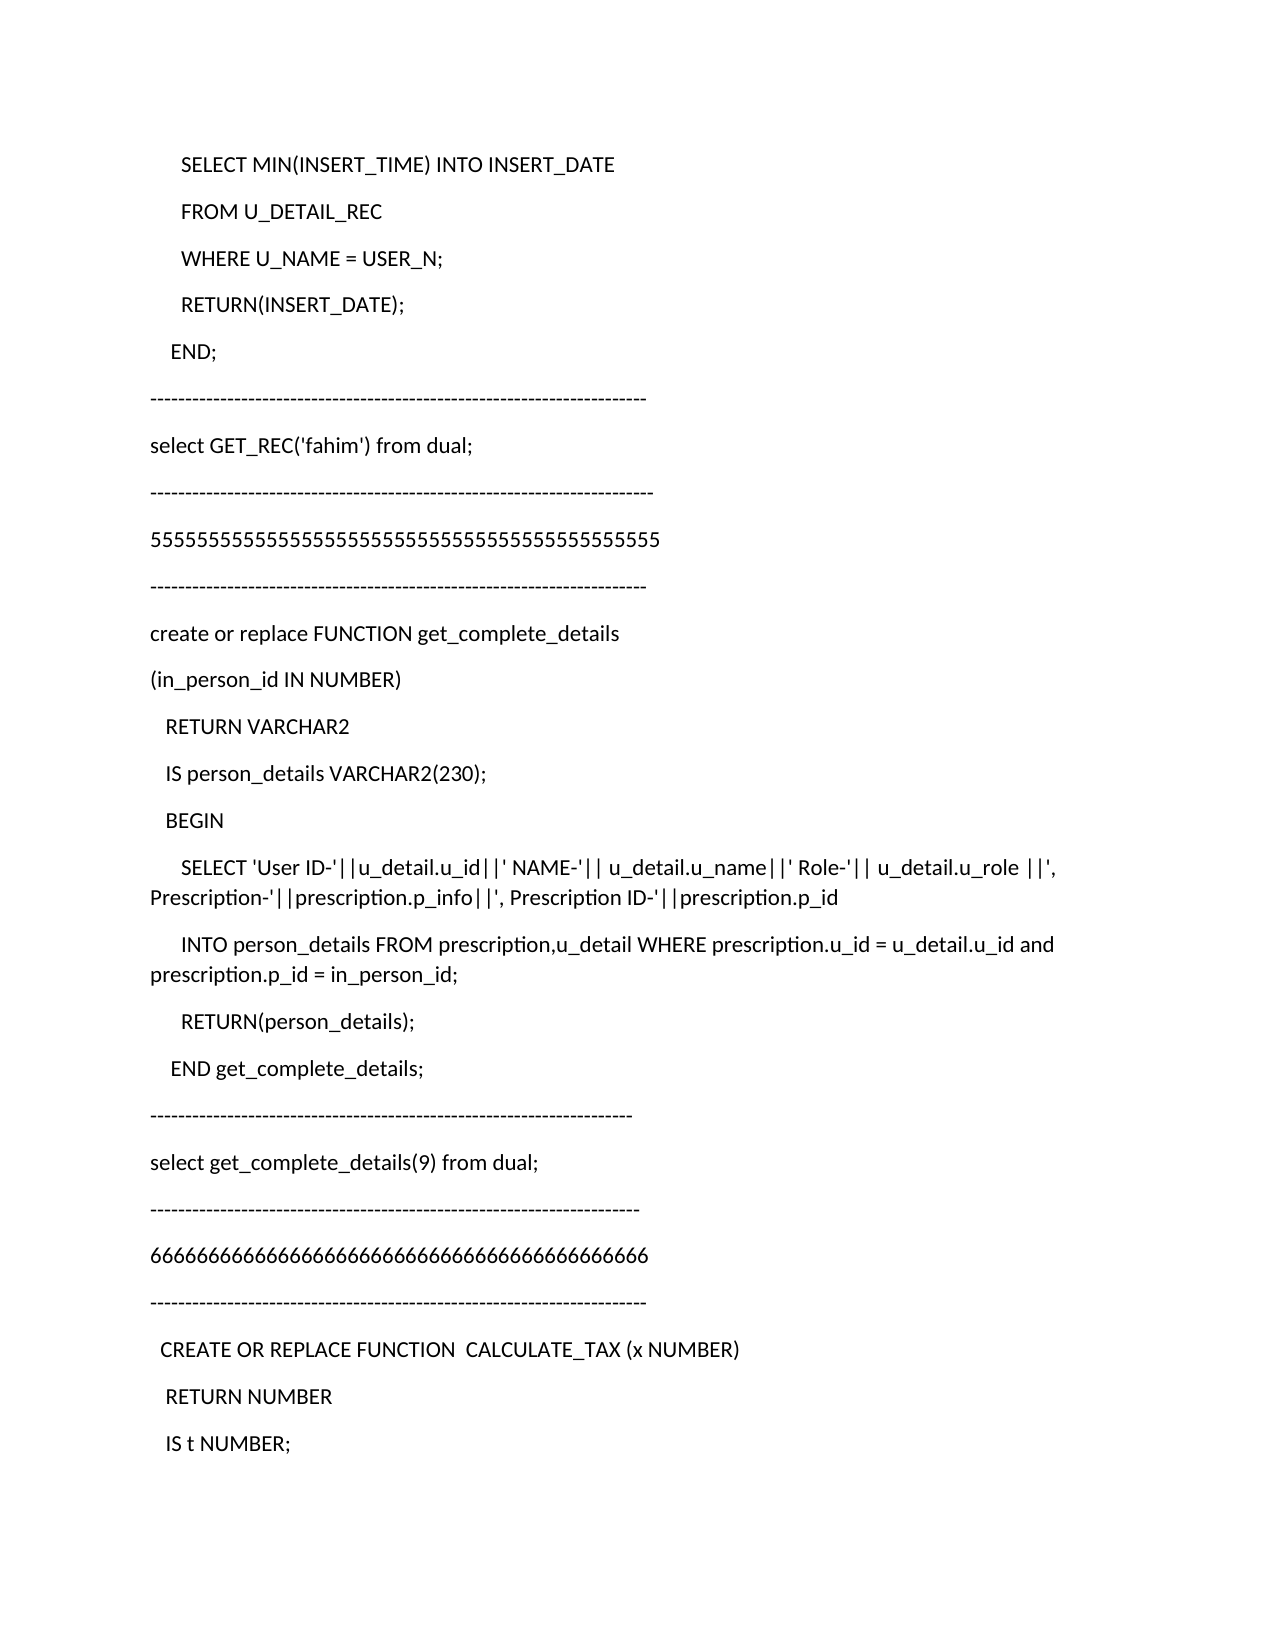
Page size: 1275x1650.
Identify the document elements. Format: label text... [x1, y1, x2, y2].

text END get_complete_details; [150, 1054, 1125, 1082]
text SELECT MIN(INSERT_TIME) INTO INSERT_DATE [150, 150, 1125, 178]
text --------------------------------------------------------------------- [150, 1101, 1125, 1129]
text 55555555555555555555555555555555555555555555 [150, 525, 1125, 553]
text select get_complete_details(9) from dual; [150, 1148, 1125, 1176]
text ----------------------------------------------------------------------- [150, 1288, 1125, 1317]
text INTO person_details FROM prescription,u_detail WHERE prescription.u_id = u_detail.u_id and prescription.p_id = in_person_id; [150, 930, 1125, 988]
text BEGIN [150, 806, 1125, 834]
text RETURN(person_details); [150, 1007, 1125, 1035]
text SELECT 'User ID-'||u_detail.u_id||' NAME-'|| u_detail.u_name||' Role-'|| u_detail.u_role ||', Prescription-'||prescription.p_info||', Prescription ID-'||prescription.p_id [150, 853, 1125, 911]
text create or replace FUNCTION get_complete_details [150, 619, 1125, 647]
text (in_person_id IN NUMBER) [150, 666, 1125, 694]
text ----------------------------------------------------------------------- [150, 384, 1125, 412]
text END; [150, 337, 1125, 366]
text WHERE U_NAME = USER_N; [150, 244, 1125, 272]
text ------------------------------------------------------------------------ [150, 478, 1125, 506]
text ----------------------------------------------------------------------- [150, 572, 1125, 600]
text select GET_REC('fahim') from dual; [150, 431, 1125, 459]
text IS t NUMBER; [150, 1429, 1125, 1457]
text RETURN(INSERT_DATE); [150, 291, 1125, 319]
text IS person_details VARCHAR2(230); [150, 759, 1125, 787]
text CREATE OR REPLACE FUNCTION CALCULATE_TAX (x NUMBER) [150, 1335, 1125, 1363]
text 6666666666666666666666666666666666666666666 [150, 1242, 1125, 1270]
text RETURN NUMBER [150, 1382, 1125, 1410]
text ---------------------------------------------------------------------- [150, 1195, 1125, 1223]
text RETURN VARCHAR2 [150, 712, 1125, 741]
text FROM U_DETAIL_REC [150, 197, 1125, 225]
